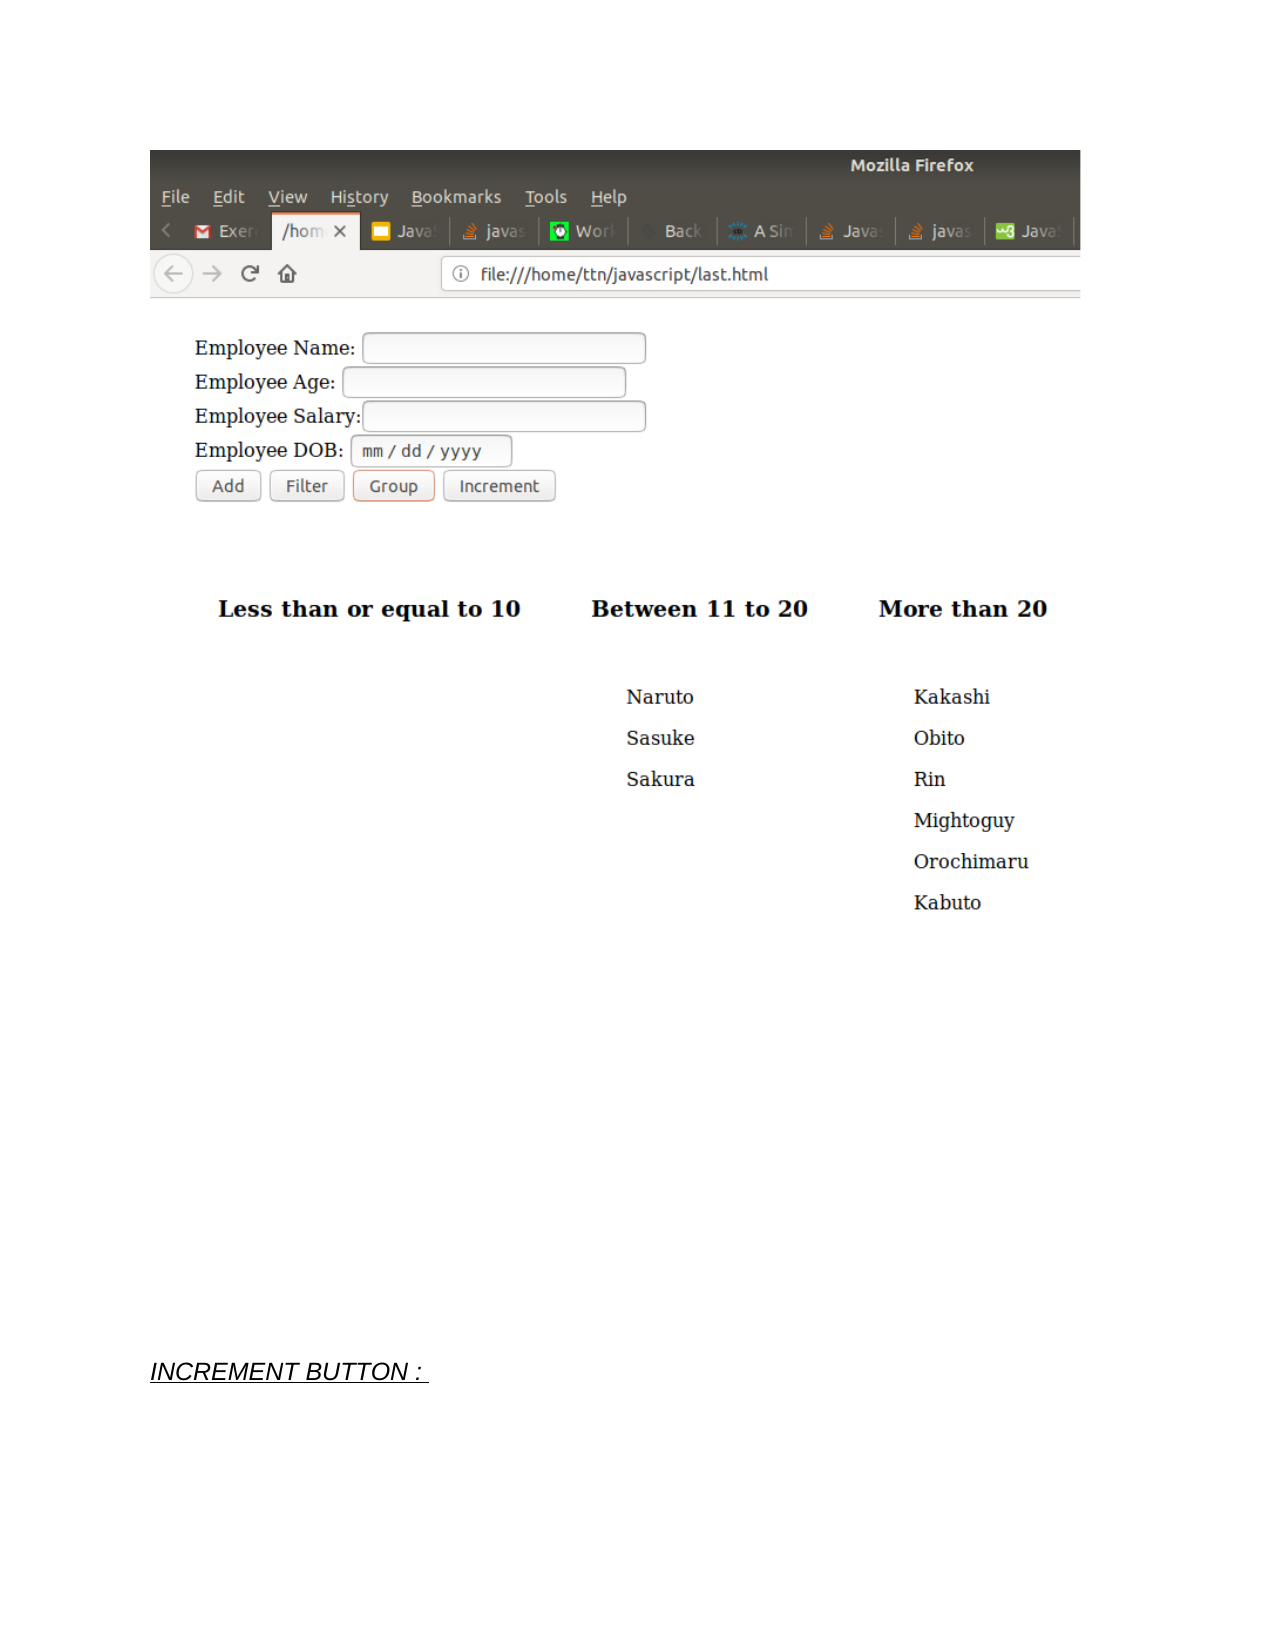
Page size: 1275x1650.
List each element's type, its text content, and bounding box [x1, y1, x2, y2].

text INCREMENT BUTTON : [150, 1357, 1125, 1386]
picture [150, 150, 1081, 956]
